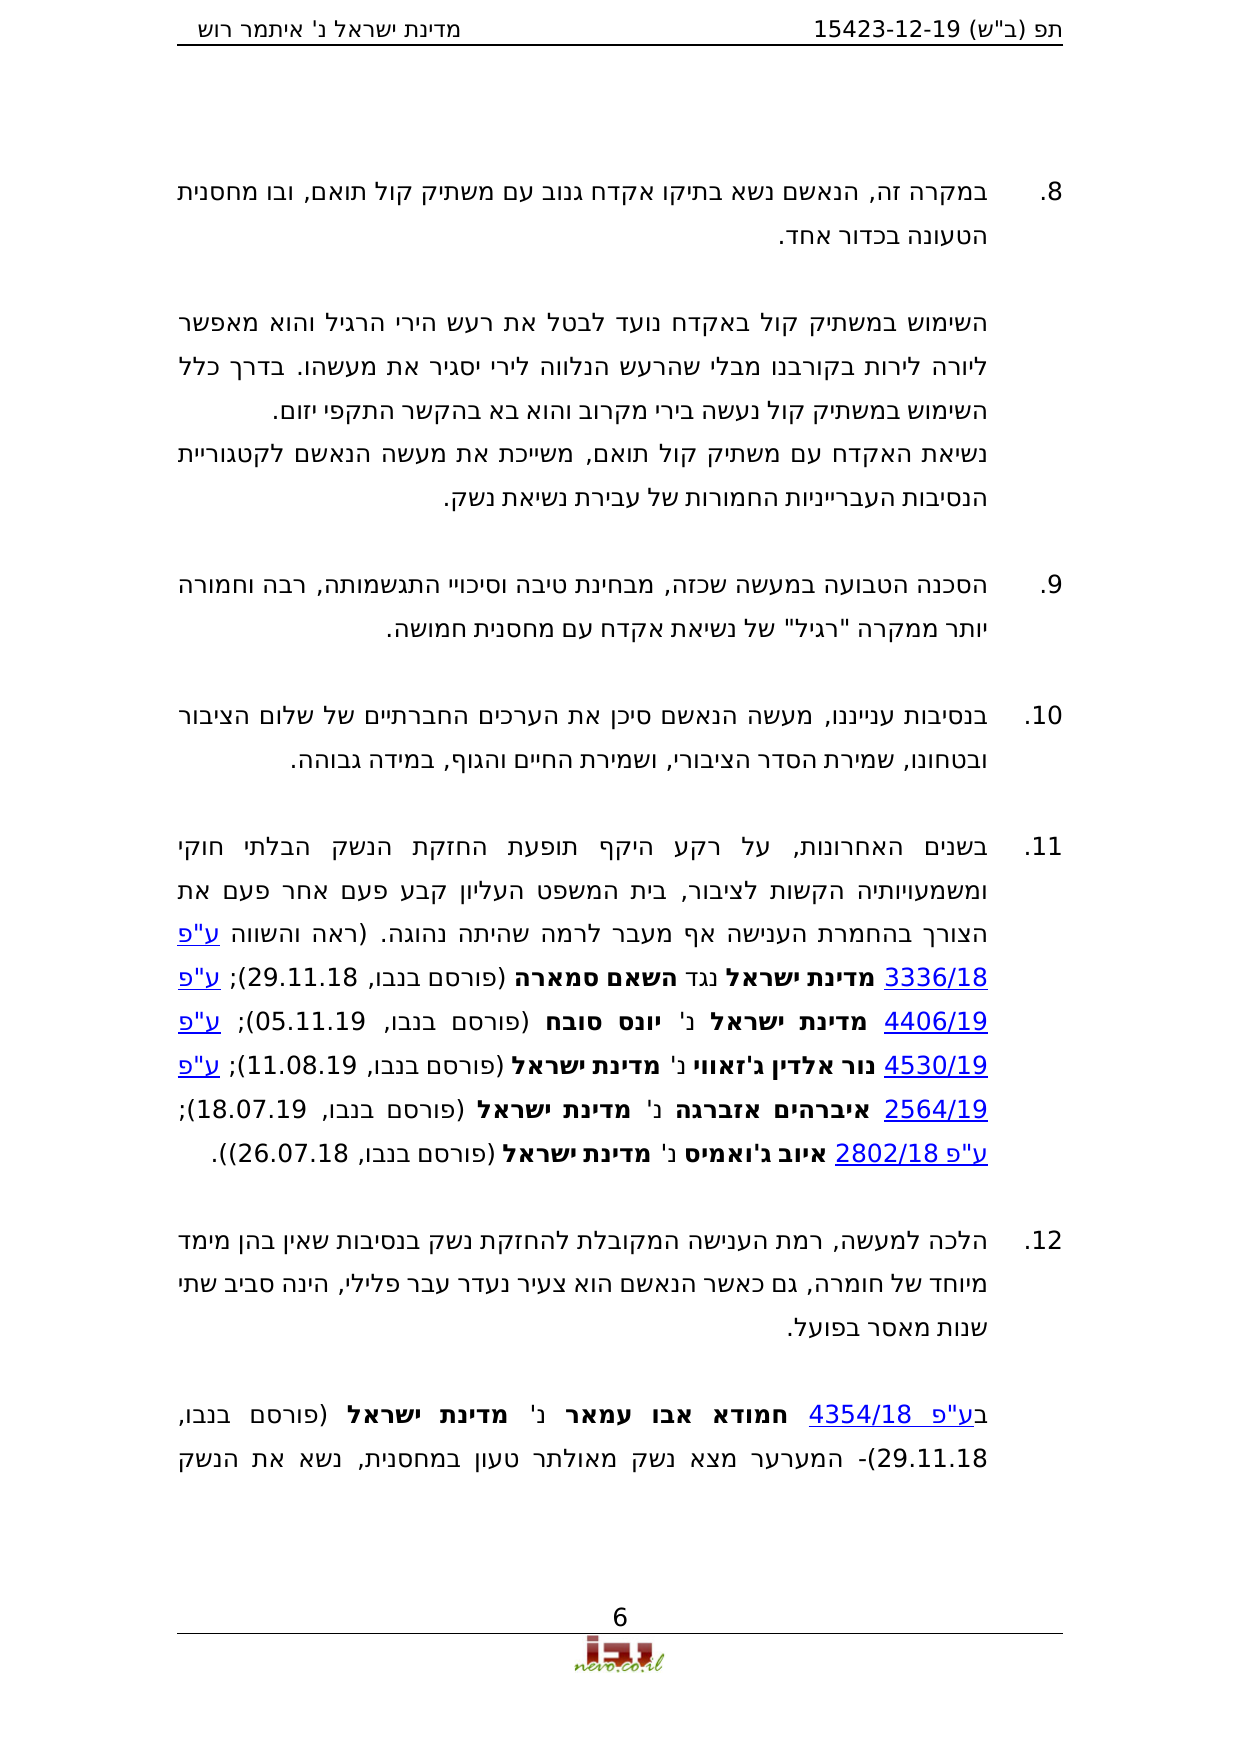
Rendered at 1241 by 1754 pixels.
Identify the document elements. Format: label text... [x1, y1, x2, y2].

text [177, 1400, 988, 1473]
text 9. הסכנה הטבועה במעשה שכזה, מבחינת טיבה וסיכויי התגשמותה, רבה וחמורה יותר ממקרה "רגיל" של נשיאת אקדח עם מחסנית חמושה. [177, 571, 1063, 643]
text השימוש במשתיק קול באקדח נועד לבטל את רעש הירי הרגיל והוא מאפשר ליורה לירות בקורבנו מבלי שהרעש הנלווה לירי יסגיר את מעשהו. בדרך כלל השימוש במשתיק קול נעשה בירי מקרוב והוא בא בהקשר התקפי יזום. [177, 308, 1063, 425]
text 10. בנסיבות ענייננו, מעשה הנאשם סיכן את הערכים החברתיים של שלום הציבור ובטחונו, שמירת הסדר הציבורי, ושמירת החיים והגוף, במידה גבוהה. [177, 701, 1063, 774]
text 8. במקרה זה, הנאשם נשא בתיקו אקדח גנוב עם משתיק קול תואם, ובו מחסנית הטעונה בכדור אחד. [177, 177, 1063, 250]
text 11. בשנים האחרונות, על רקע היקף תופעת החזקת הנשק הבלתי חוקי ומשמעויותיה הקשות לציבור, בית המשפט העליון קבע פעם אחר פעם את הצורך בהחמרת הענישה אף מעבר לרמה שהיתה נהוגה. (ראה והשווה ע"פ 3336/18 מדינת ישראל נגד השאם סמארה (פורסם בנבו, 29.11.18); ע"פ 4406/19 מדינת ישראל נ' יונס סובח (פורסם בנבו, 05.11.19); ע"פ 4530/19 נור אלדין ג'זאווי נ' מדינת ישראל (פורסם בנבו, 11.08.19); ע"פ 2564/19 איברהים אזברגה נ' מדינת ישראל (פורסם בנבו, 18.07.19); ע"פ 2802/18 איוב ג'ואמיס נ' מדינת ישראל (פורסם בנבו, 26.07.18)). [177, 832, 1063, 1168]
text 12. הלכה למעשה, רמת הענישה המקובלת להחזקת נשק בנסיבות שאין בהן מימד מיוחד של חומרה, גם כאשר הנאשם הוא צעיר נעדר עבר פלילי, הינה סביב שתי שנות מאסר בפועל. [177, 1226, 1063, 1343]
picture [574, 1635, 666, 1673]
text נשיאת האקדח עם משתיק קול תואם, משייכת את מעשה הנאשם לקטגוריית הנסיבות העברייניות החמורות של עבירת נשיאת נשק. [177, 439, 988, 513]
